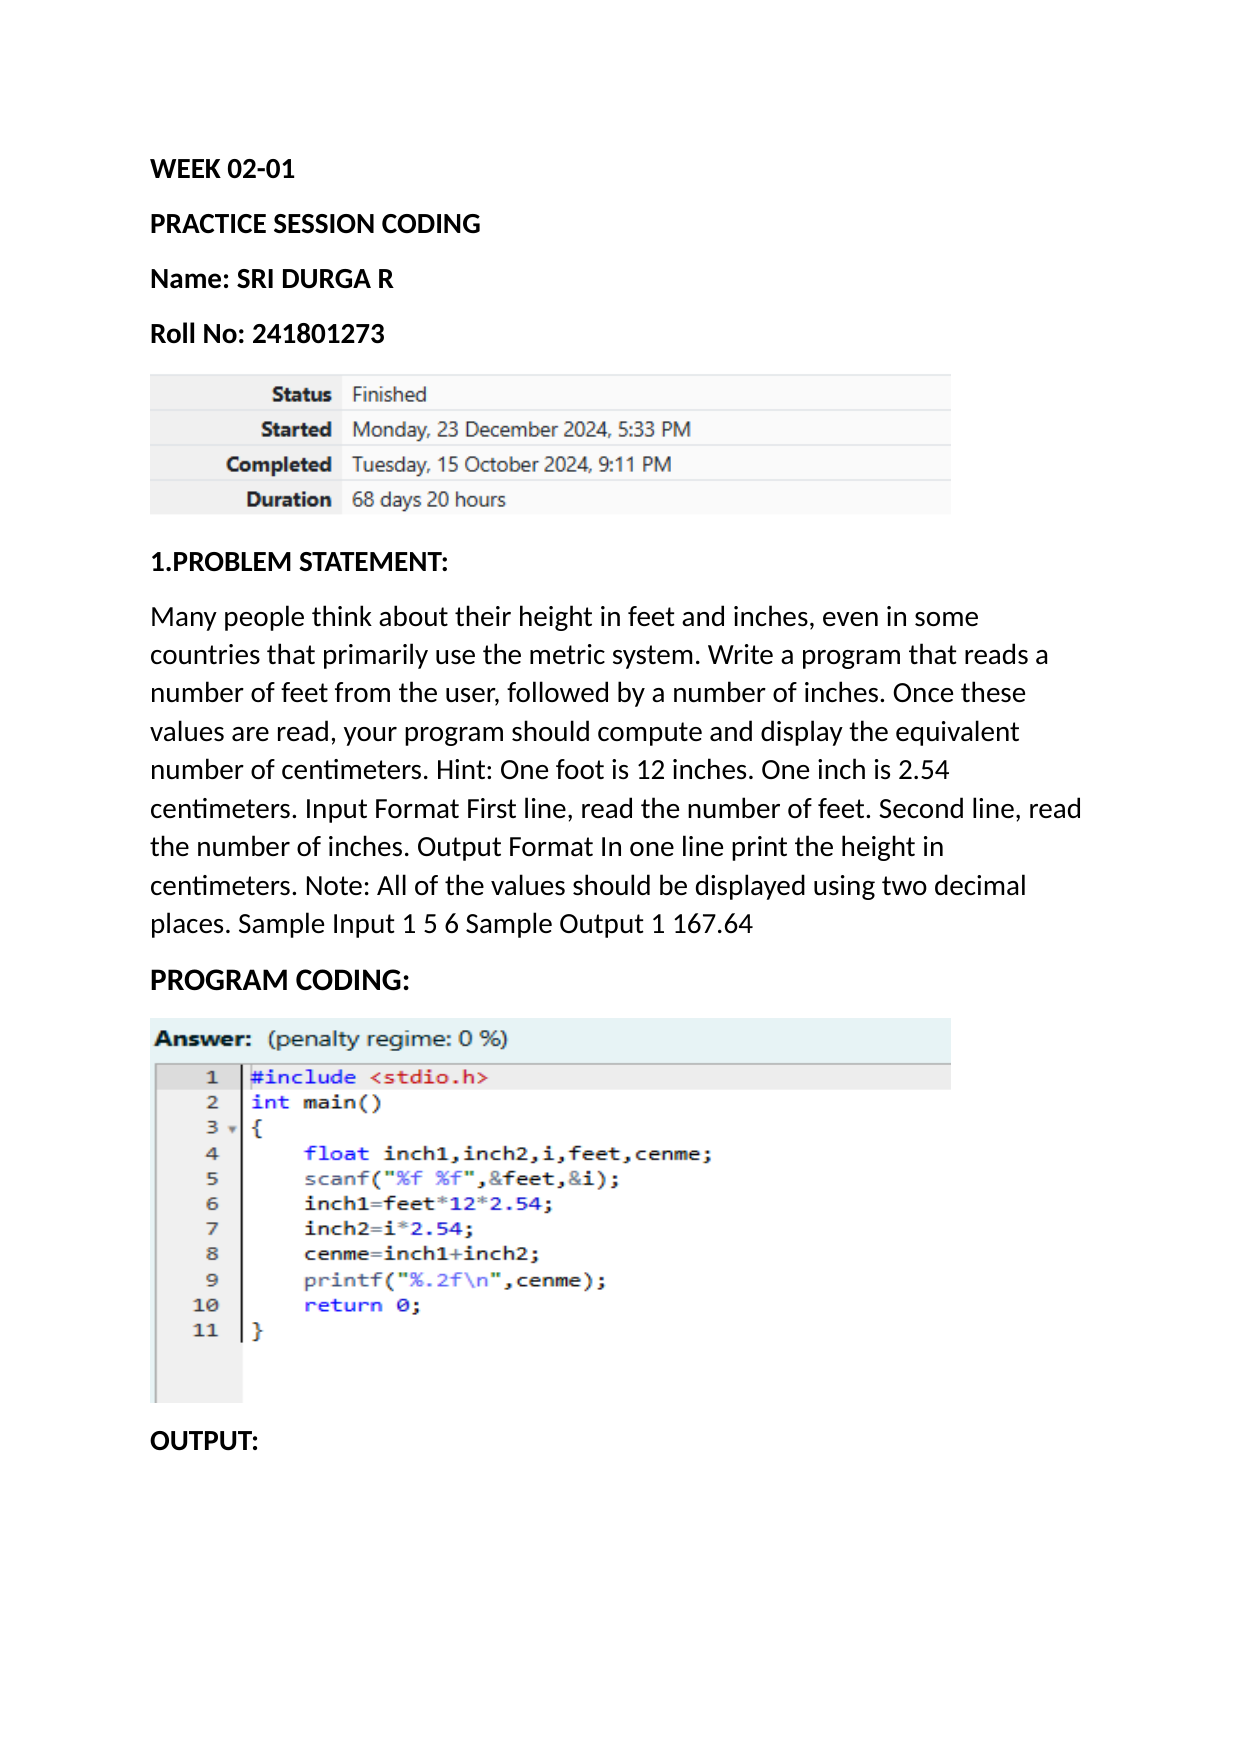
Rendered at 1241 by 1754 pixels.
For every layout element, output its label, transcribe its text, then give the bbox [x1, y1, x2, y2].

text 1.PROBLEM STATEMENT: [150, 543, 1090, 578]
text PROGRAM CODING: [150, 960, 1090, 998]
text WEEK 02-01 [150, 150, 1090, 186]
text OUTPUT: [150, 1422, 1090, 1457]
text Name: SRI DURGA R [150, 260, 1090, 296]
text Roll No: 241801273 [150, 315, 1090, 351]
text PRACTICE SESSION CODING [150, 205, 1090, 241]
picture [150, 370, 951, 524]
picture [150, 1018, 951, 1403]
text Many people think about their height in feet and inches, even in some countries that primarily use the metric system. Write a program that reads a number of feet from the user, followed by a number of inches. Once these values are read, your program should compute and display the equivalent number of centimeters. Hint: One foot is 12 inches. One inch is 2.54 centimeters. Input Format First line, read the number of feet. Second line, read the number of inches. Output Format In one line print the height in centimeters. Note: All of the values should be displayed using two decimal places. Sample Input 1 5 6 Sample Output 1 167.64 [150, 598, 1090, 941]
